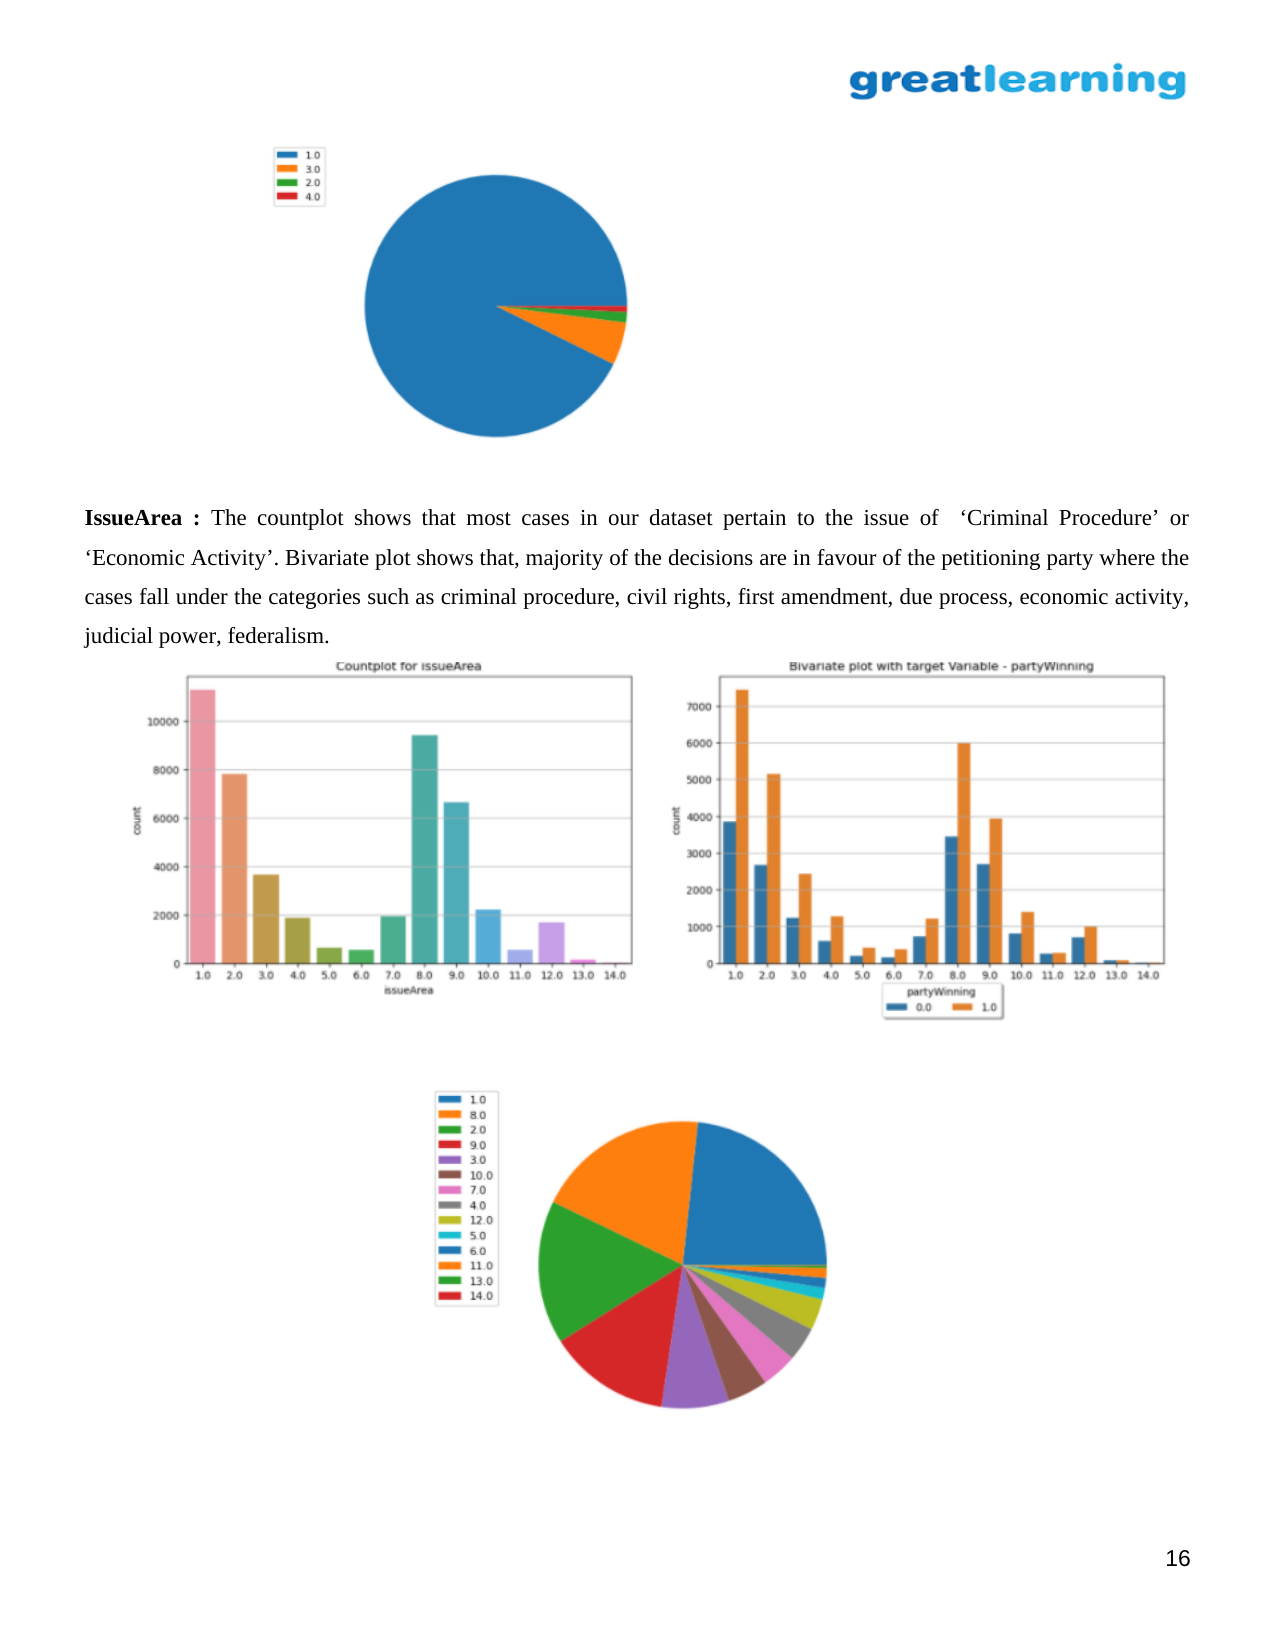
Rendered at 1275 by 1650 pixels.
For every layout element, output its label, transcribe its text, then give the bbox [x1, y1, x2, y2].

picture [845, 14, 1190, 144]
text IssueArea : The countplot shows that most cases in our dataset pertain to the issue of ‘Criminal Procedure’ or ‘Economic Activity’. Bivariate plot shows that, majority of the decisions are in favour of the petitioning party where the cases fall under the categories such as criminal procedure, civil rights, first amendment, due process, economic activity, judicial power, federalism. [84, 504, 1191, 649]
picture [84, 662, 1191, 1027]
picture [267, 144, 644, 452]
picture [419, 1079, 855, 1431]
